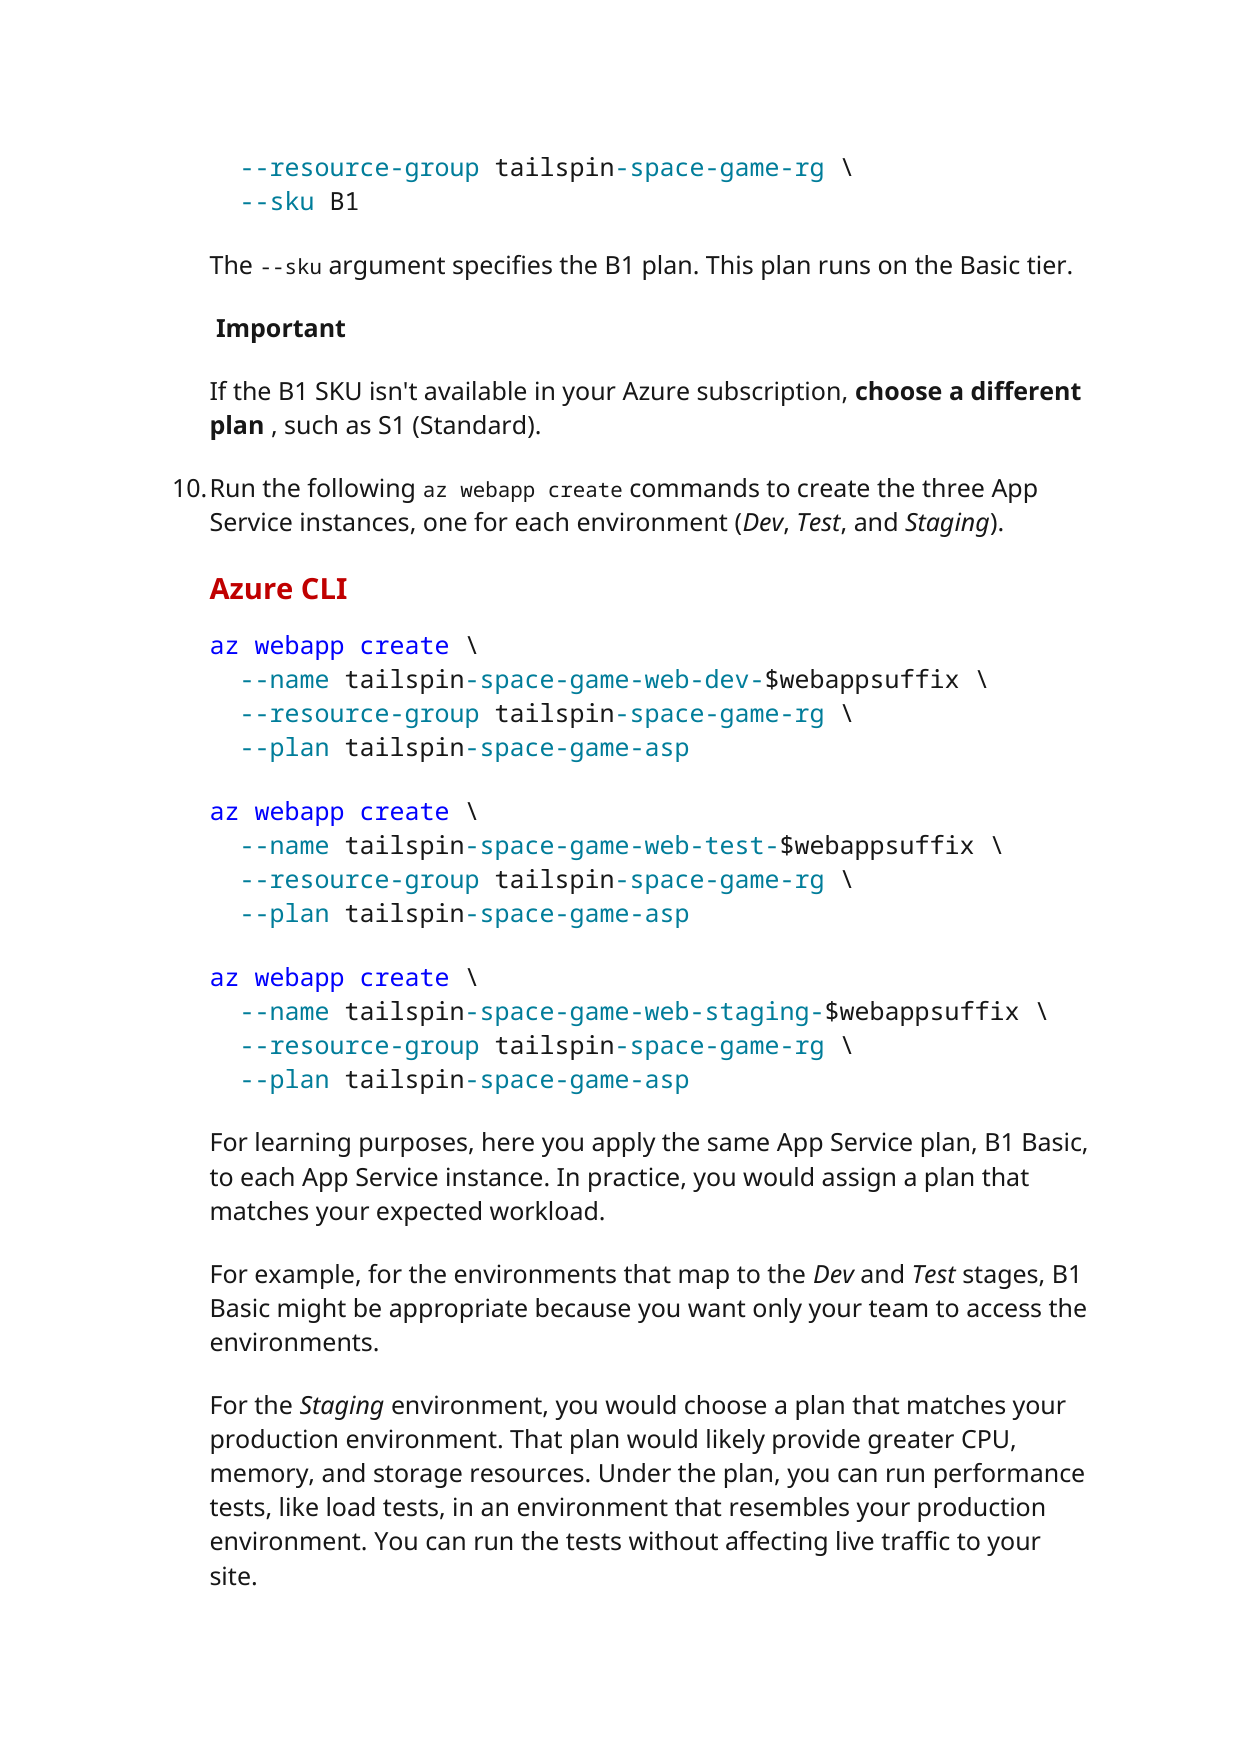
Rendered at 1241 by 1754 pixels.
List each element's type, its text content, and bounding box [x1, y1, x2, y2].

text --name tailspin-space-game-web-test-$webappsuffix \ [209, 828, 1090, 862]
text Azure CLI [209, 568, 1090, 608]
text --resource-group tailspin-space-game-rg \ [209, 1028, 1090, 1062]
text --name tailspin-space-game-web-dev-$webappsuffix \ [209, 662, 1090, 696]
text --plan tailspin-space-game-asp [209, 730, 1090, 764]
list Run the following az webapp create commands to create the three App Service instances, one for each environment (Dev, Test, and Staging). [172, 471, 1090, 539]
text For the Staging environment, you would choose a plan that matches your production environment. That plan would likely provide greater CPU, memory, and storage resources. Under the plan, you can run performance tests, like load tests, in an environment that resembles your production environment. You can run the tests without affecting live traffic to your site. [209, 1388, 1090, 1592]
text --plan tailspin-space-game-asp [209, 1062, 1090, 1096]
text For learning purposes, here you apply the same App Service plan, B1 Basic, to each App Service instance. In practice, you would assign a plan that matches your expected workload. [209, 1125, 1090, 1227]
text If the B1 SKU isn't available in your Azure subscription, choose a different plan , such as S1 (Standard). [209, 374, 1090, 442]
text --plan tailspin-space-game-asp [209, 896, 1090, 930]
text az webapp create \ [209, 794, 1090, 828]
text --sku B1 [209, 184, 1090, 218]
text --resource-group tailspin-space-game-rg \ [209, 862, 1090, 896]
text az webapp create \ [209, 628, 1090, 662]
text --name tailspin-space-game-web-staging-$webappsuffix \ [209, 994, 1090, 1028]
text az webapp create \ [209, 960, 1090, 994]
text The --sku argument specifies the B1 plan. This plan runs on the Basic tier. [209, 247, 1090, 281]
text --resource-group tailspin-space-game-rg \ [209, 696, 1090, 730]
text --resource-group tailspin-space-game-rg \ [209, 150, 1090, 184]
title Important [209, 311, 1090, 344]
text For example, for the environments that map to the Dev and Test stages, B1 Basic might be appropriate because you want only your team to access the environments. [209, 1256, 1090, 1359]
